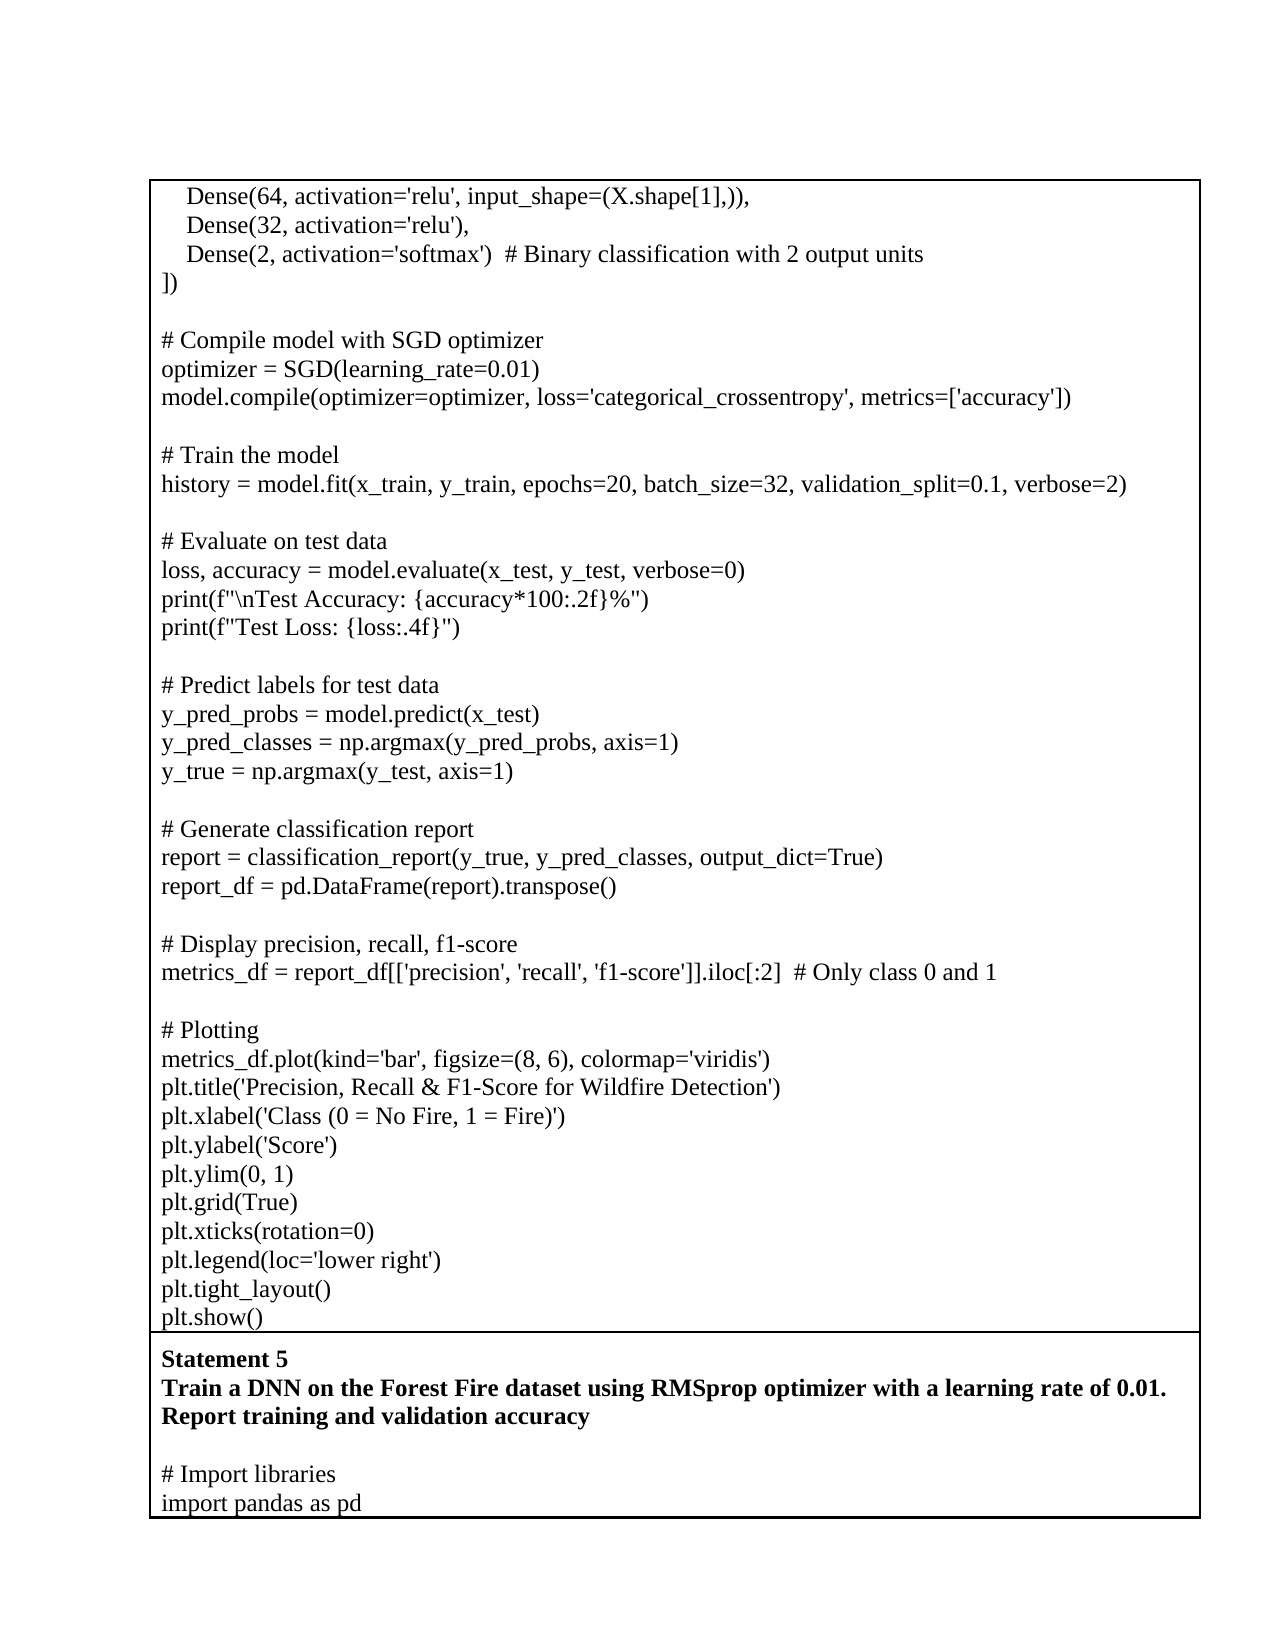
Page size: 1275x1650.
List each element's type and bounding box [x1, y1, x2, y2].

table_cell [151, 181, 1199, 1331]
table_cell [151, 1333, 1199, 1516]
